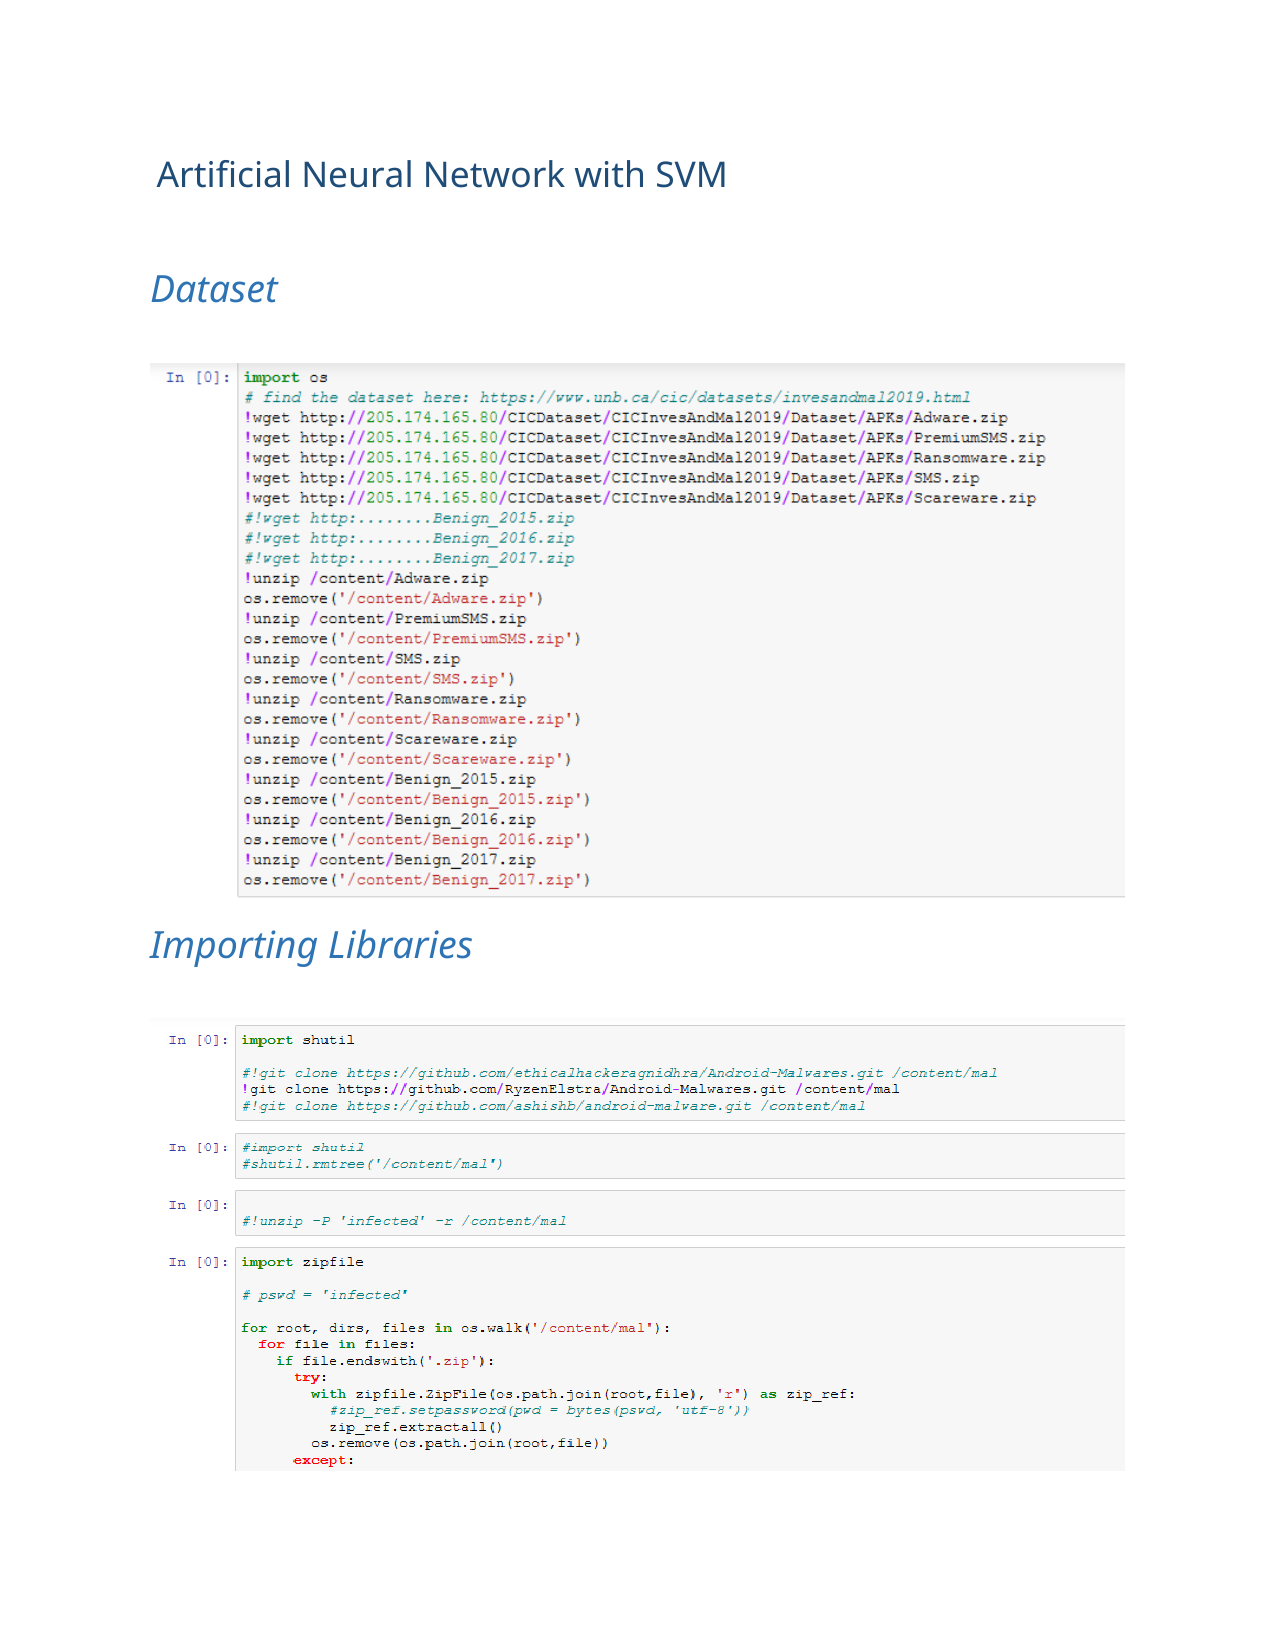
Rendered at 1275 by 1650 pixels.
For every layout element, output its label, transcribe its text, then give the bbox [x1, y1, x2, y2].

subtitle Importing Libraries [150, 918, 1125, 969]
picture [150, 1018, 1125, 1471]
subtitle Artificial Neural Network with SVM [150, 150, 1125, 198]
picture [150, 362, 1125, 901]
subtitle Dataset [150, 262, 1125, 313]
